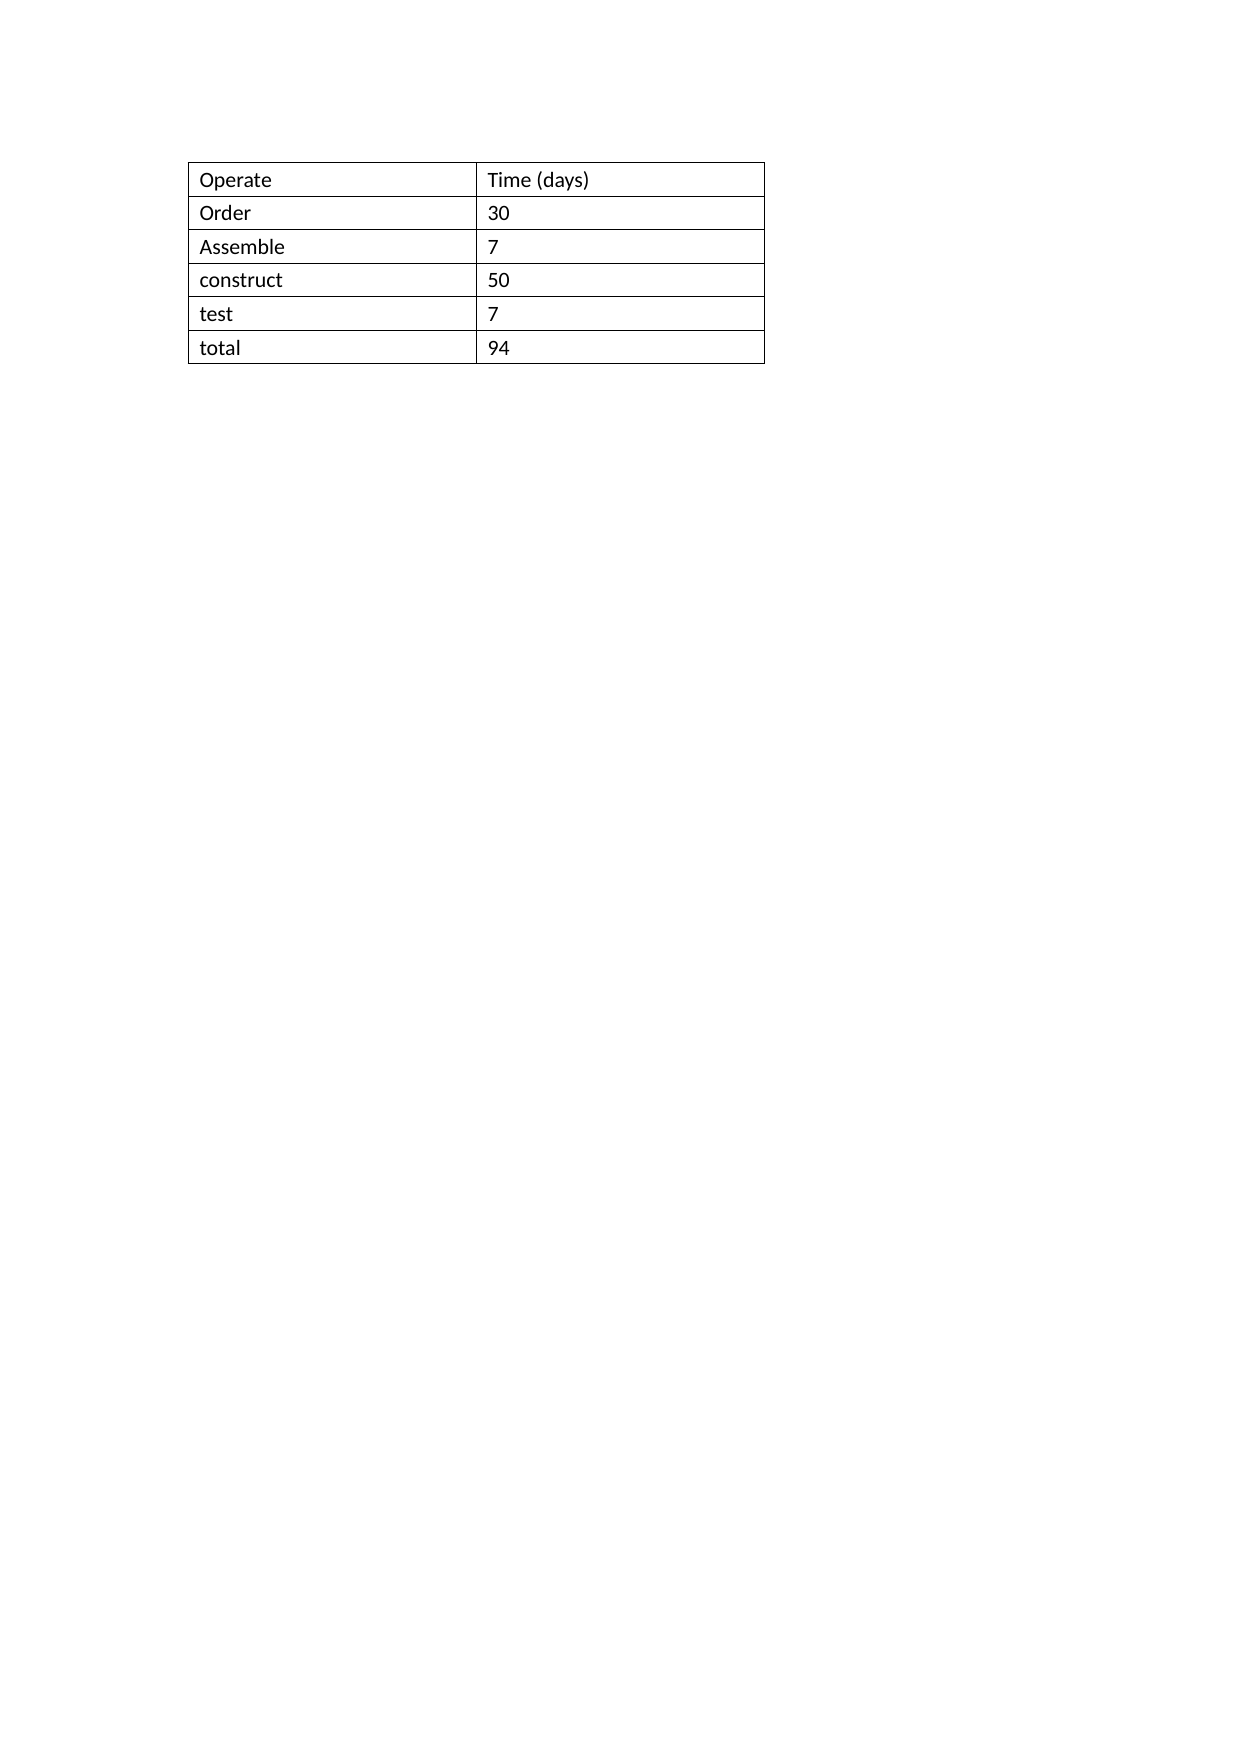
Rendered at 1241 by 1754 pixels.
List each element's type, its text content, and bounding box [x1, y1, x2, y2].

table_cell construct [189, 264, 476, 296]
table_cell 7 [477, 297, 764, 330]
table_cell test [189, 297, 476, 330]
table_cell Assemble [189, 230, 476, 263]
table_cell total [189, 331, 476, 363]
table_cell 30 [477, 197, 764, 229]
table_header Operate [189, 163, 476, 196]
table_cell 94 [477, 331, 764, 363]
table_header Time (days) [477, 163, 764, 196]
table_cell 7 [477, 230, 764, 263]
table_cell 50 [477, 264, 764, 296]
table_cell Order [189, 197, 476, 229]
